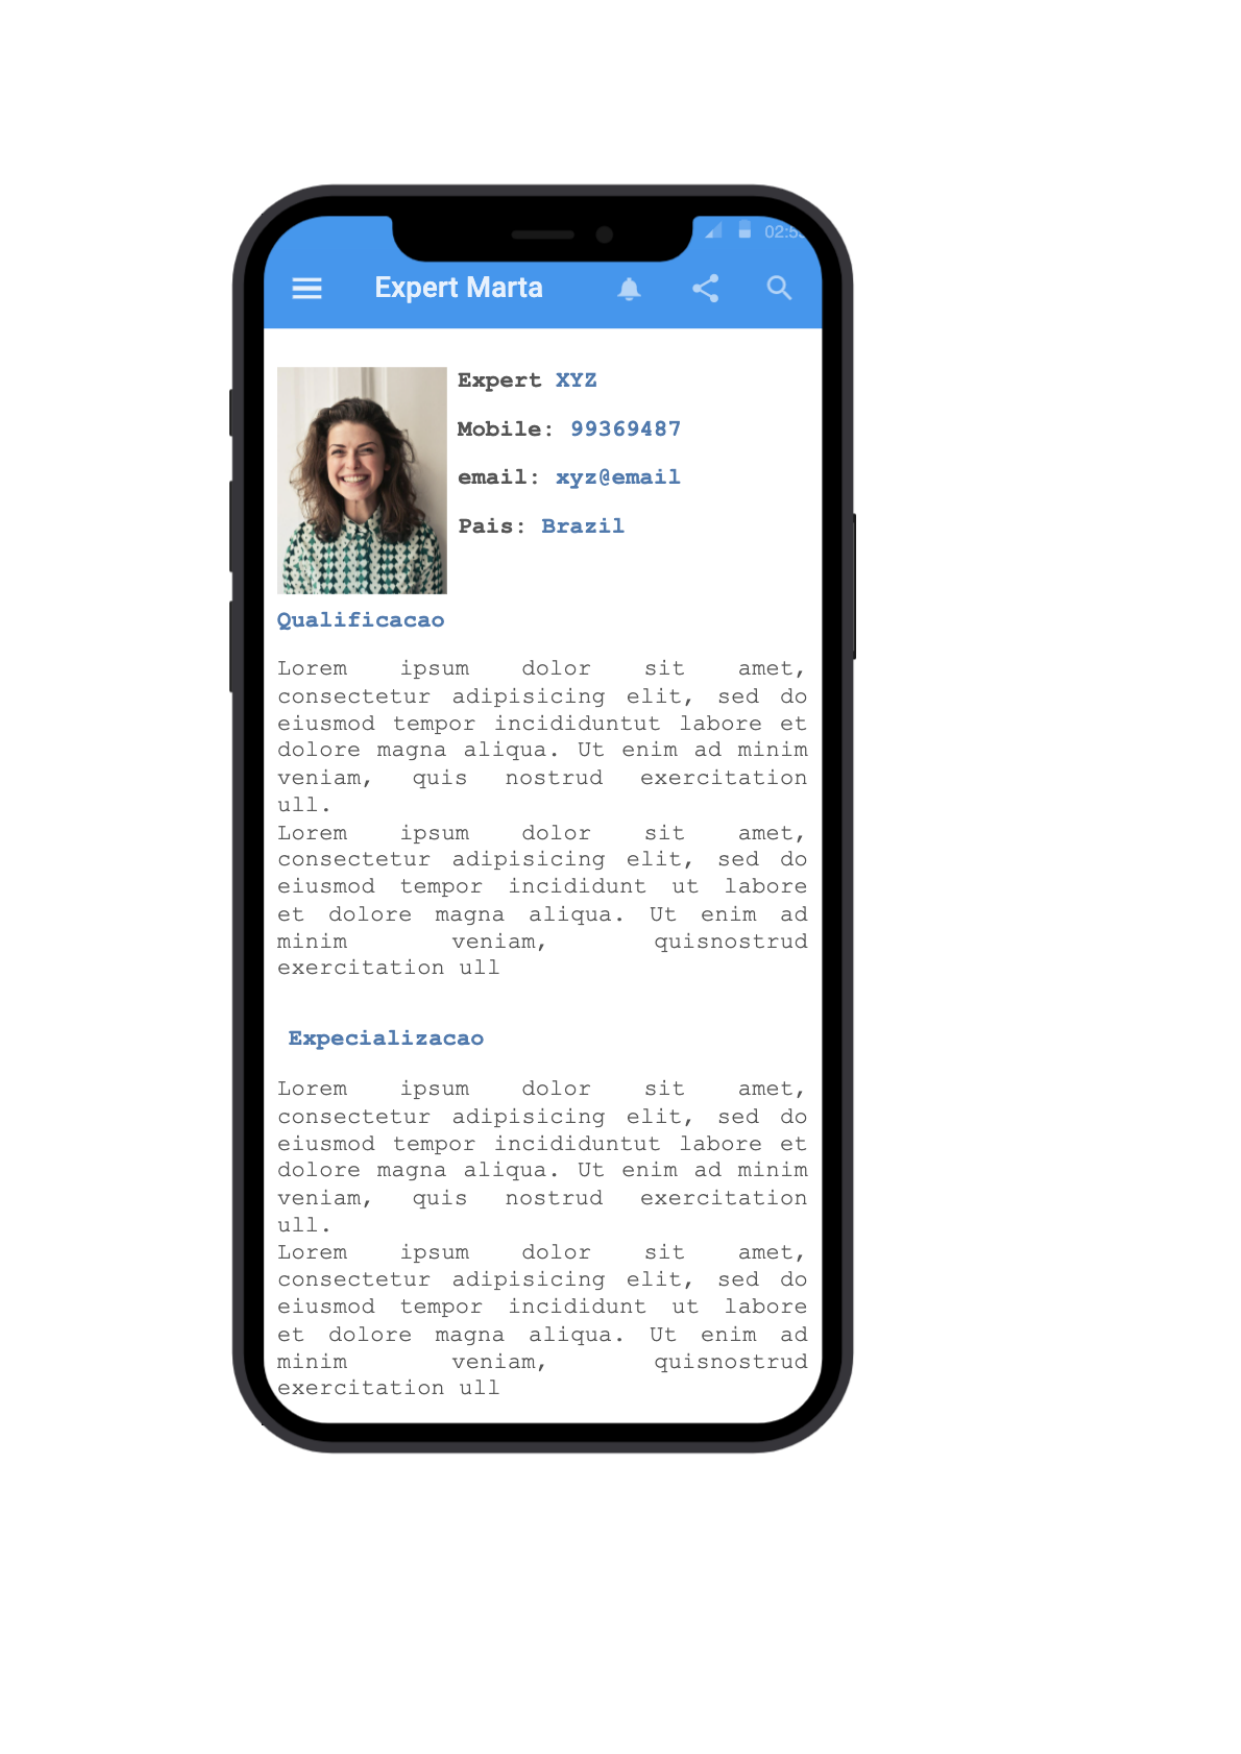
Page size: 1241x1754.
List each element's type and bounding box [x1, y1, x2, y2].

picture [150, 150, 926, 1488]
